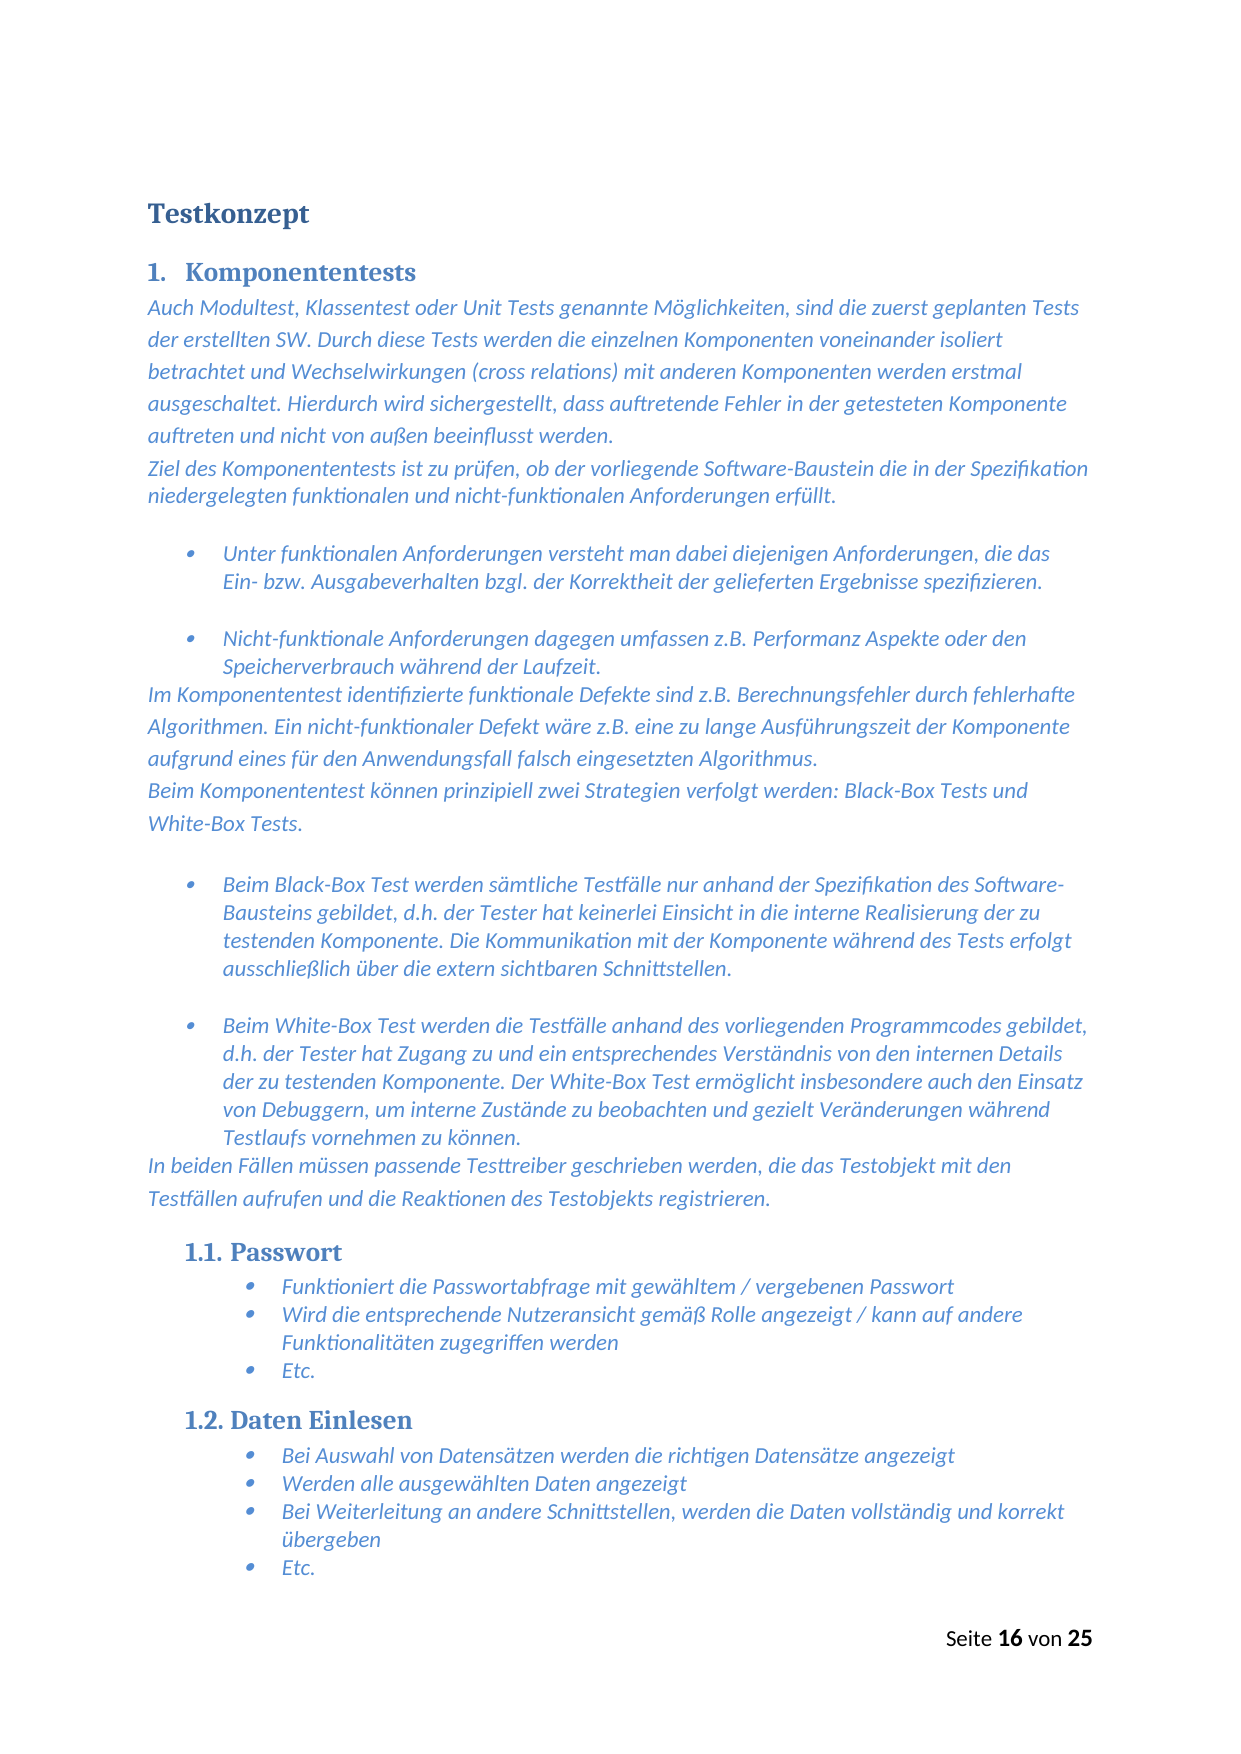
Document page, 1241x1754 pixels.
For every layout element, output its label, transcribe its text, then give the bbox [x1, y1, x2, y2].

text Beim Komponententest können prinzipiell zwei Strategien verfolgt werden: Black-Box Tests und White-Box Tests. [148, 777, 1093, 837]
subtitle Daten Einlesen [185, 1405, 1093, 1437]
subtitle Komponententests [148, 257, 1093, 288]
subtitle Testkonzept [148, 198, 1093, 231]
list Beim White-Box Test werden die Testfälle anhand des vorliegenden Programmcodes gebildet, d.h. der Tester hat Zugang zu und ein entsprechendes Verständnis von den internen Details der zu testenden Komponente. Der White-Box Test ermöglicht insbesondere auch den Einsatz von Debuggern, um interne Zustände zu beobachten und gezielt Veränderungen während Testlaufs vornehmen zu können. [185, 1011, 1093, 1152]
list Etc. [244, 1553, 1093, 1581]
text Ziel des Komponententests ist zu prüfen, ob der vorliegende Software-Baustein die in der Spezifikation niedergelegten funktionalen und nicht-funktionalen Anforderungen erfüllt. [148, 454, 1093, 510]
list Bei Weiterleitung an andere Schnittstellen, werden die Daten vollständig und korrekt übergeben [244, 1497, 1093, 1553]
subtitle Passwort [185, 1237, 1093, 1268]
list Funktioniert die Passwortabfrage mit gewähltem / vergebenen Passwort [244, 1272, 1093, 1301]
text In beiden Fällen müssen passende Testtreiber geschrieben werden, die das Testobjekt mit den Testfällen aufrufen und die Reaktionen des Testobjekts registrieren. [148, 1152, 1093, 1212]
text Im Komponententest identifizierte funktionale Defekte sind z.B. Berechnungsfehler durch fehlerhafte Algorithmen. Ein nicht-funktionaler Defekt wäre z.B. eine zu lange Ausführungszeit der Komponente aufgrund eines für den Anwendungsfall falsch eingesetzten Algorithmus. [148, 680, 1093, 772]
list Etc. [244, 1357, 1093, 1384]
list Unter funktionalen Anforderungen versteht man dabei diejenigen Anforderungen, die das Ein- bzw. Ausgabeverhalten bzgl. der Korrektheit der gelieferten Ergebnisse spezifizieren. [185, 539, 1093, 595]
list Wird die entsprechende Nutzeransicht gemäß Rolle angezeigt / kann auf andere Funktionalitäten zugegriffen werden [244, 1301, 1093, 1357]
text Auch Modultest, Klassentest oder Unit Tests genannte Möglichkeiten, sind die zuerst geplanten Tests der erstellten SW. Durch diese Tests werden die einzelnen Komponenten voneinander isoliert betrachtet und Wechselwirkungen (cross relations) mit anderen Komponenten werden erstmal ausgeschaltet. Hierdurch wird sichergestellt, dass auftretende Fehler in der getesteten Komponente auftreten und nicht von außen beeinflusst werden. [148, 293, 1093, 449]
list Beim Black-Box Test werden sämtliche Testfälle nur anhand der Spezifikation des Software-Bausteins gebildet, d.h. der Tester hat keinerlei Einsicht in die interne Realisierung der zu testenden Komponente. Die Kommunikation mit der Komponente während des Tests erfolgt ausschließlich über die extern sichtbaren Schnittstellen. [185, 870, 1093, 982]
list Bei Auswahl von Datensätzen werden die richtigen Datensätze angezeigt [244, 1441, 1093, 1469]
list Nicht-funktionale Anforderungen dagegen umfassen z.B. Performanz Aspekte oder den Speicherverbrauch während der Laufzeit. [185, 624, 1093, 680]
list Werden alle ausgewählten Daten angezeigt [244, 1469, 1093, 1497]
